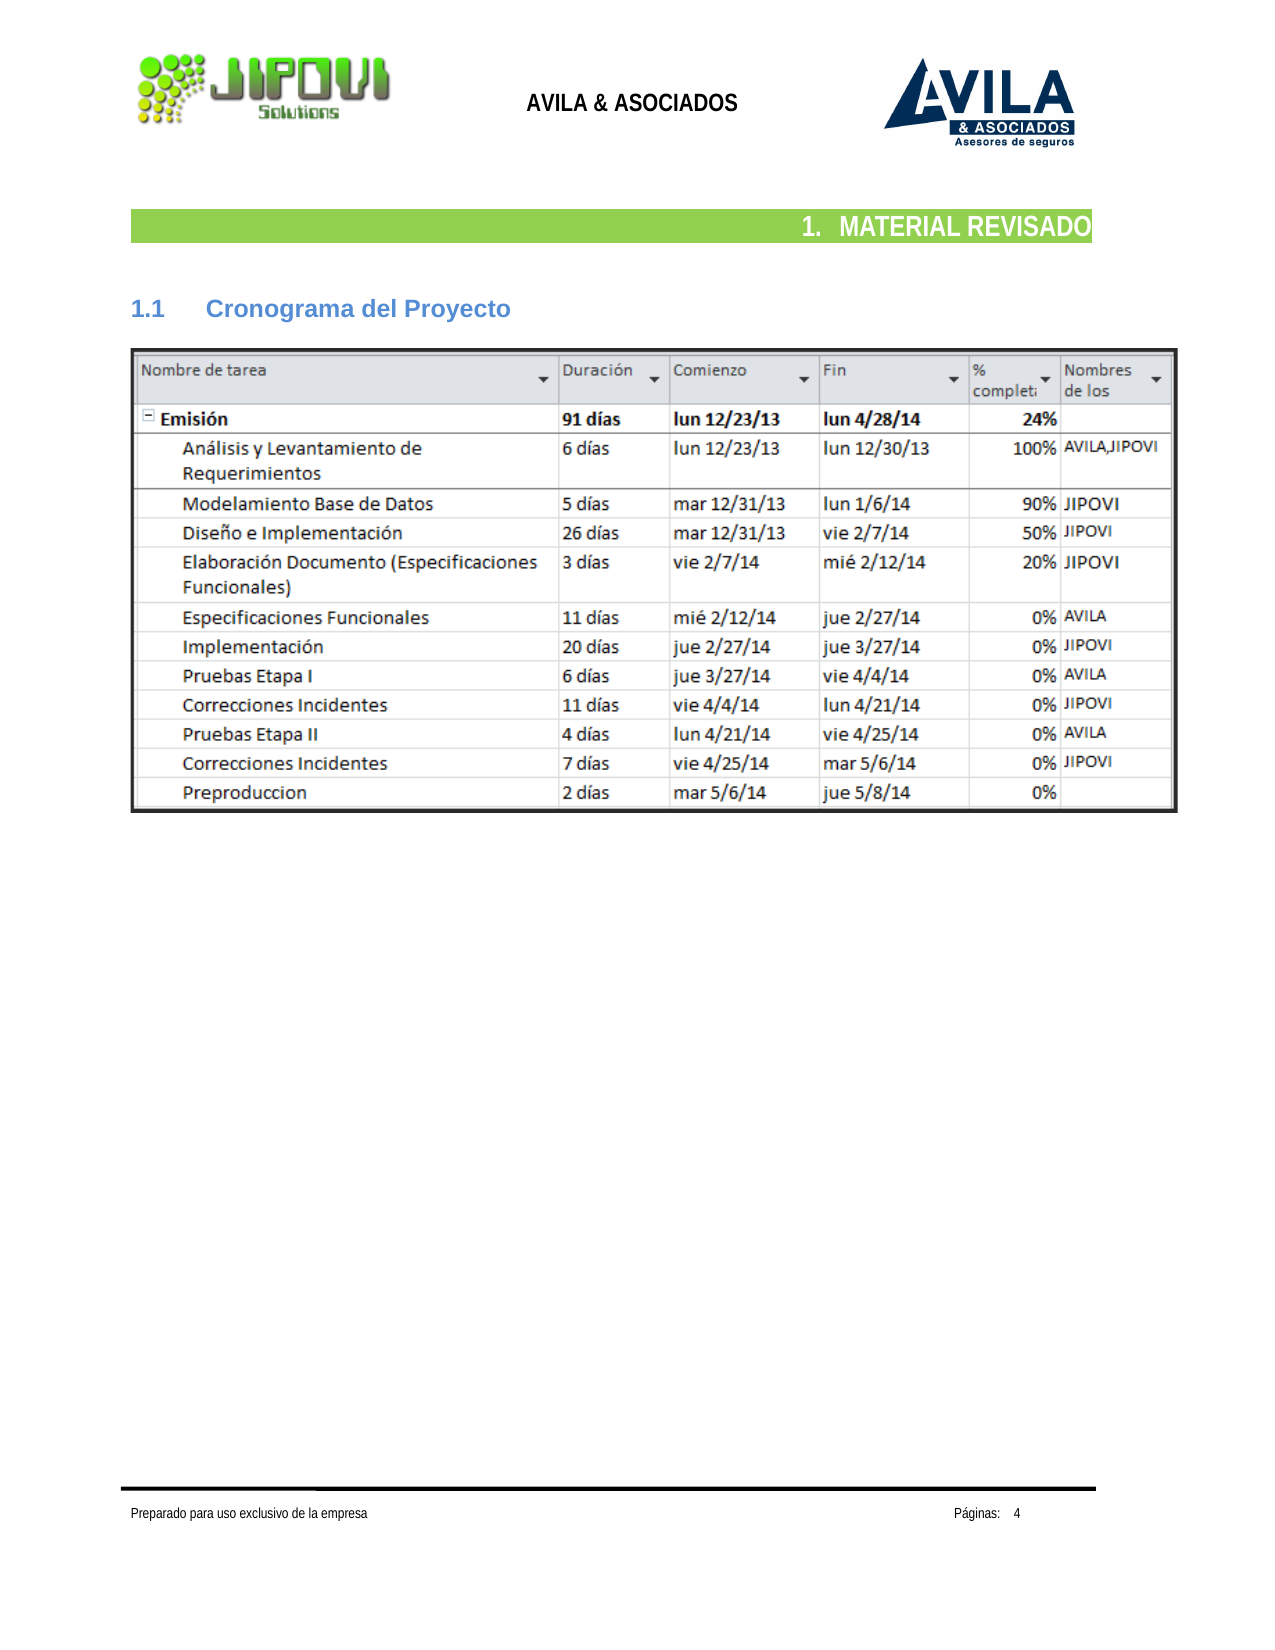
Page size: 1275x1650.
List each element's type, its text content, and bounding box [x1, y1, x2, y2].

picture [131, 47, 394, 128]
subtitle Cronograma del Proyecto [131, 294, 1092, 323]
subtitle MATERIAL REVISADO [131, 209, 1092, 243]
picture [881, 57, 1077, 148]
picture [130, 348, 1178, 813]
